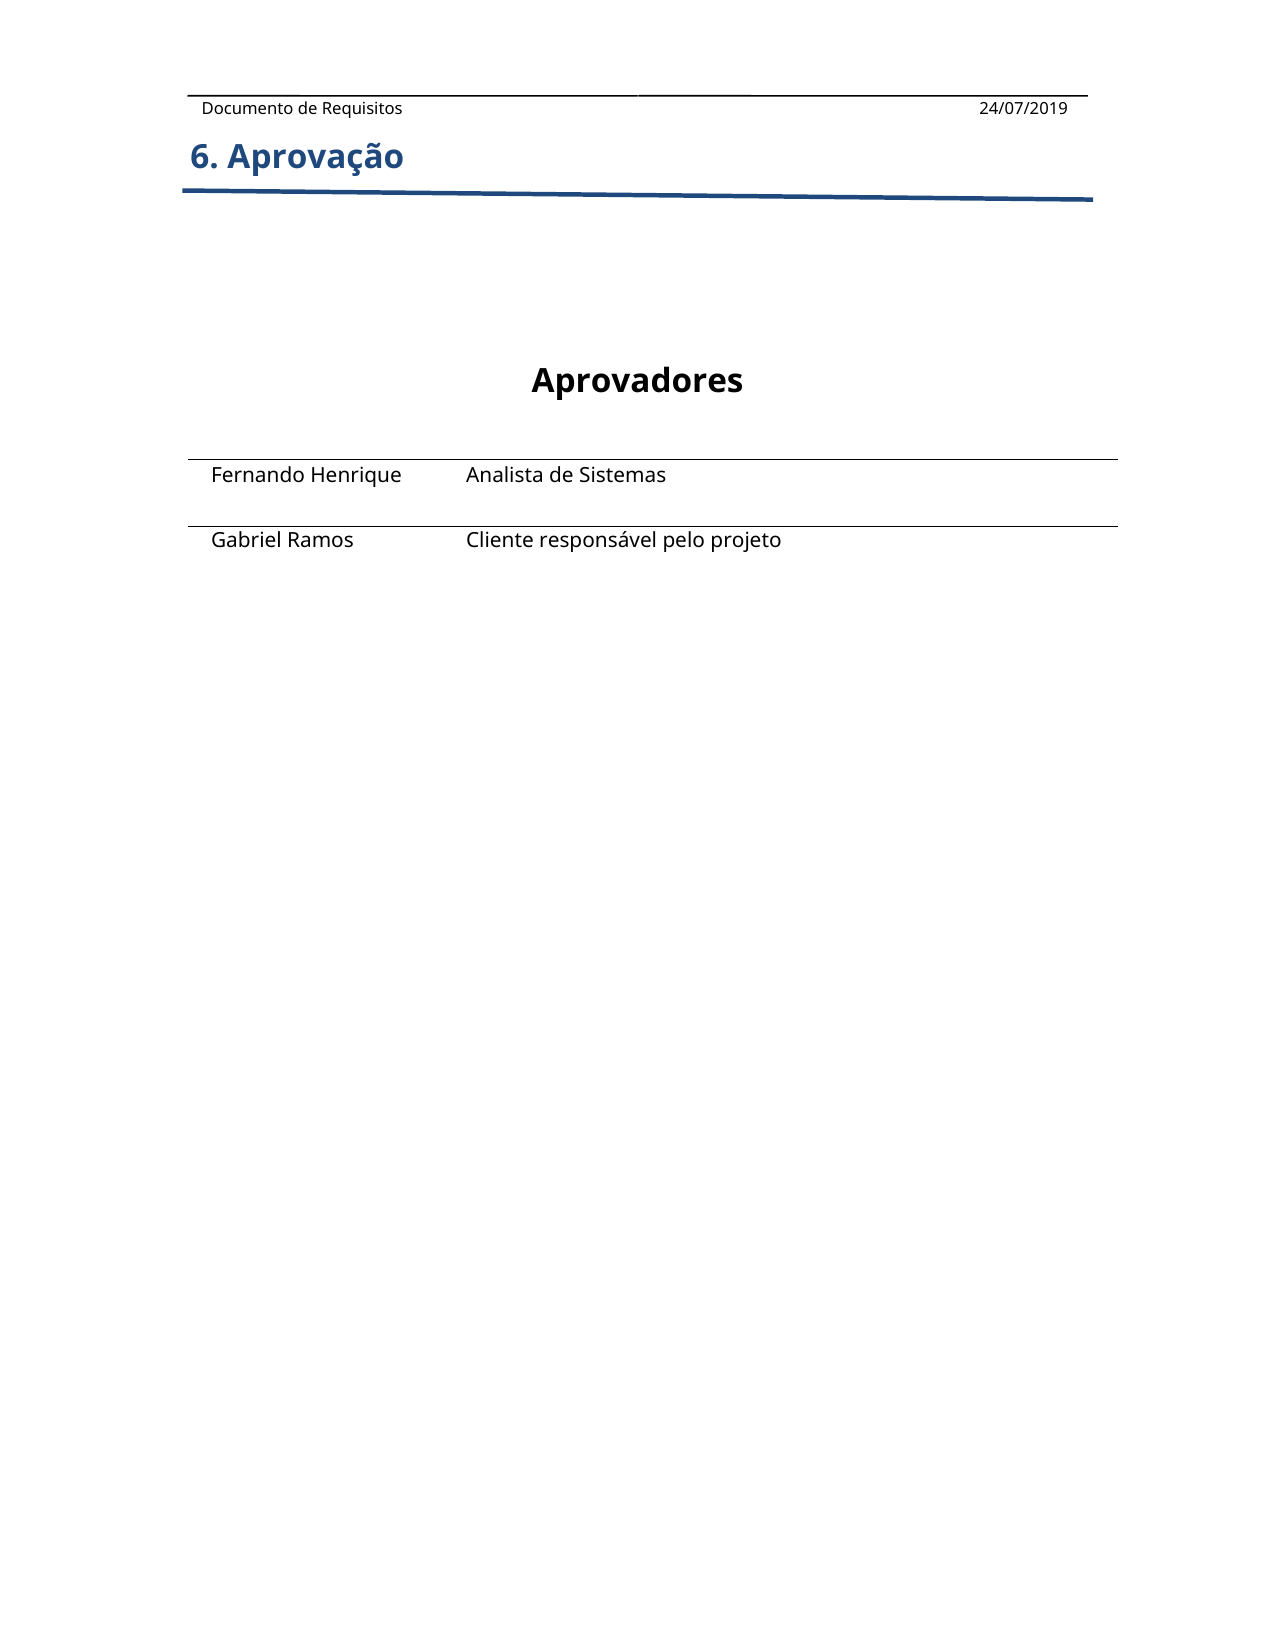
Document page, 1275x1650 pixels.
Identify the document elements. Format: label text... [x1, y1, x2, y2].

text Aprovadores [298, 357, 977, 402]
table_cell Gabriel Ramos [188, 527, 416, 553]
table_cell Cliente responsável pelo projeto [416, 527, 1118, 553]
table_header Analista de Sistemas [416, 460, 1118, 526]
table_header Fernando Henrique [188, 460, 416, 526]
